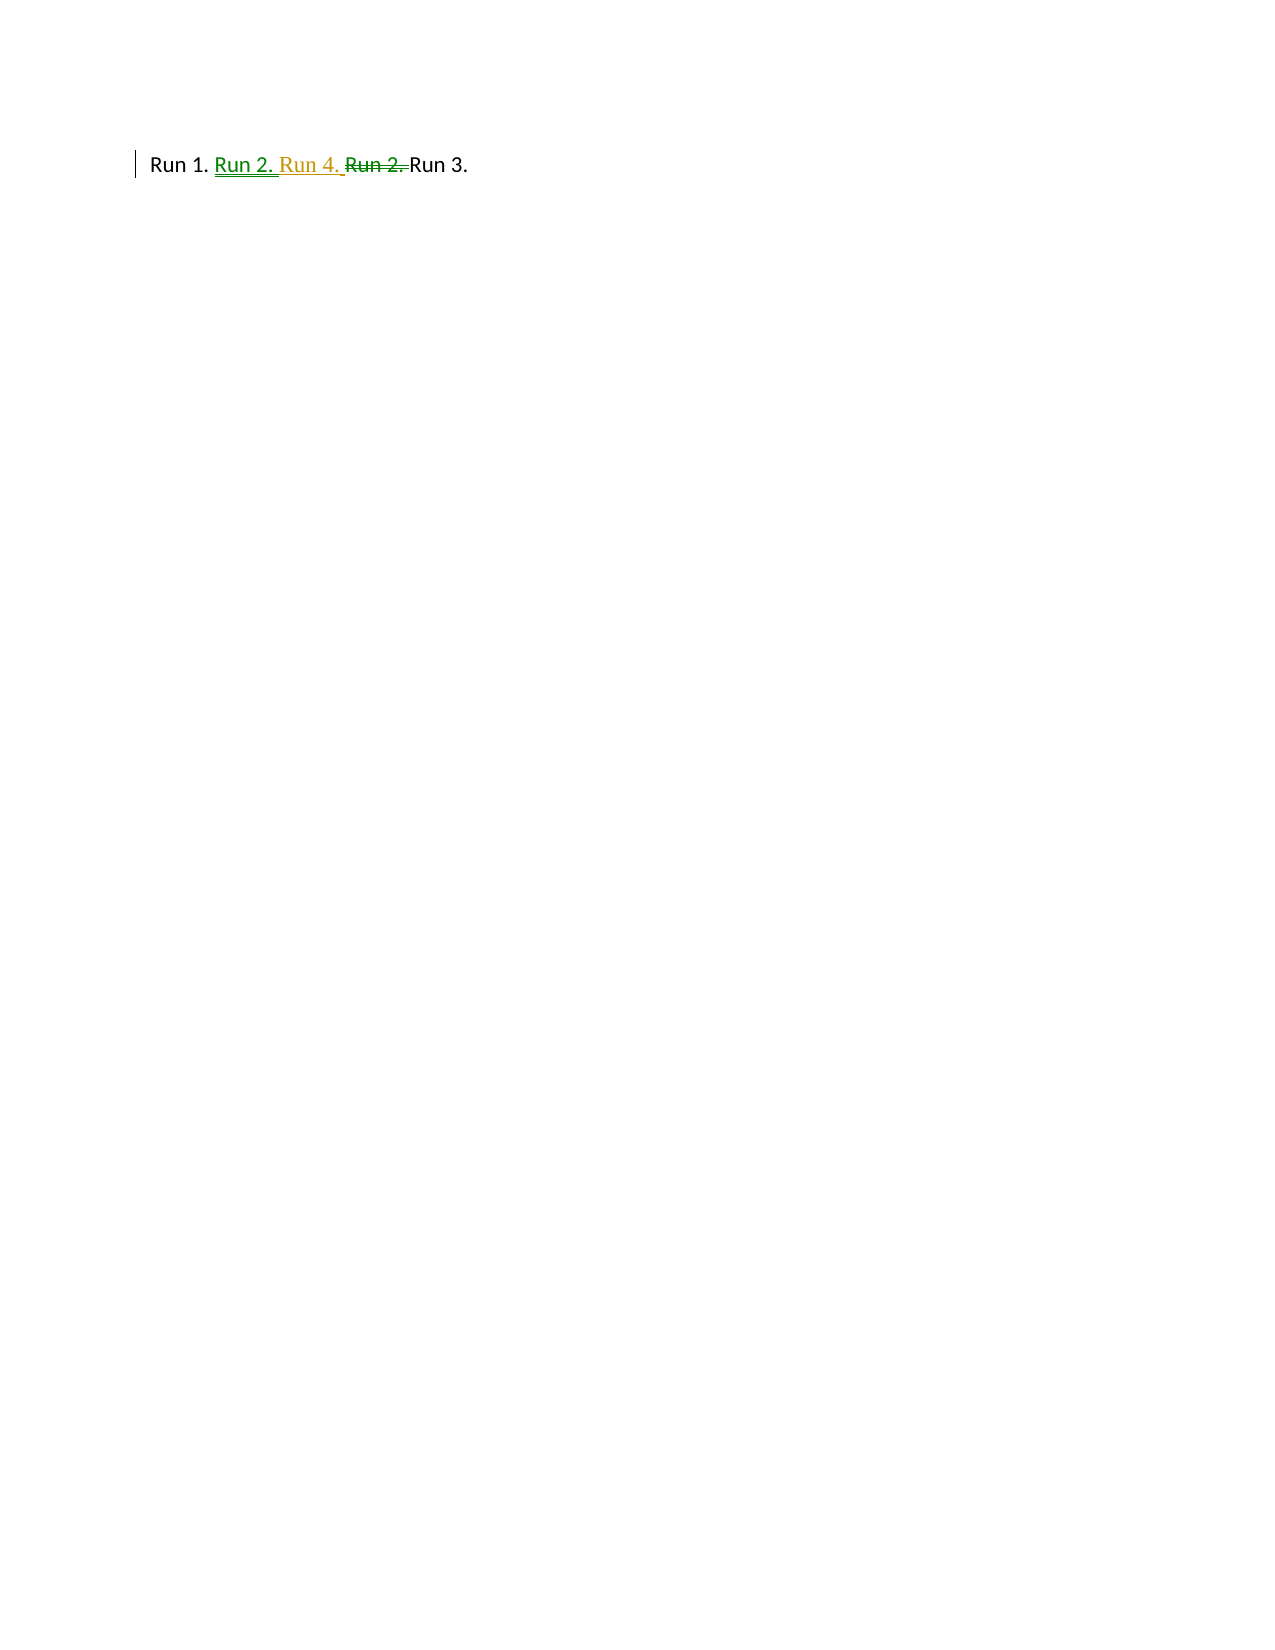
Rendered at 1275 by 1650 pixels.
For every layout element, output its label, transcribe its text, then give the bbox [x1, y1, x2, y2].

text Run 1. Run 3. [150, 150, 1125, 178]
